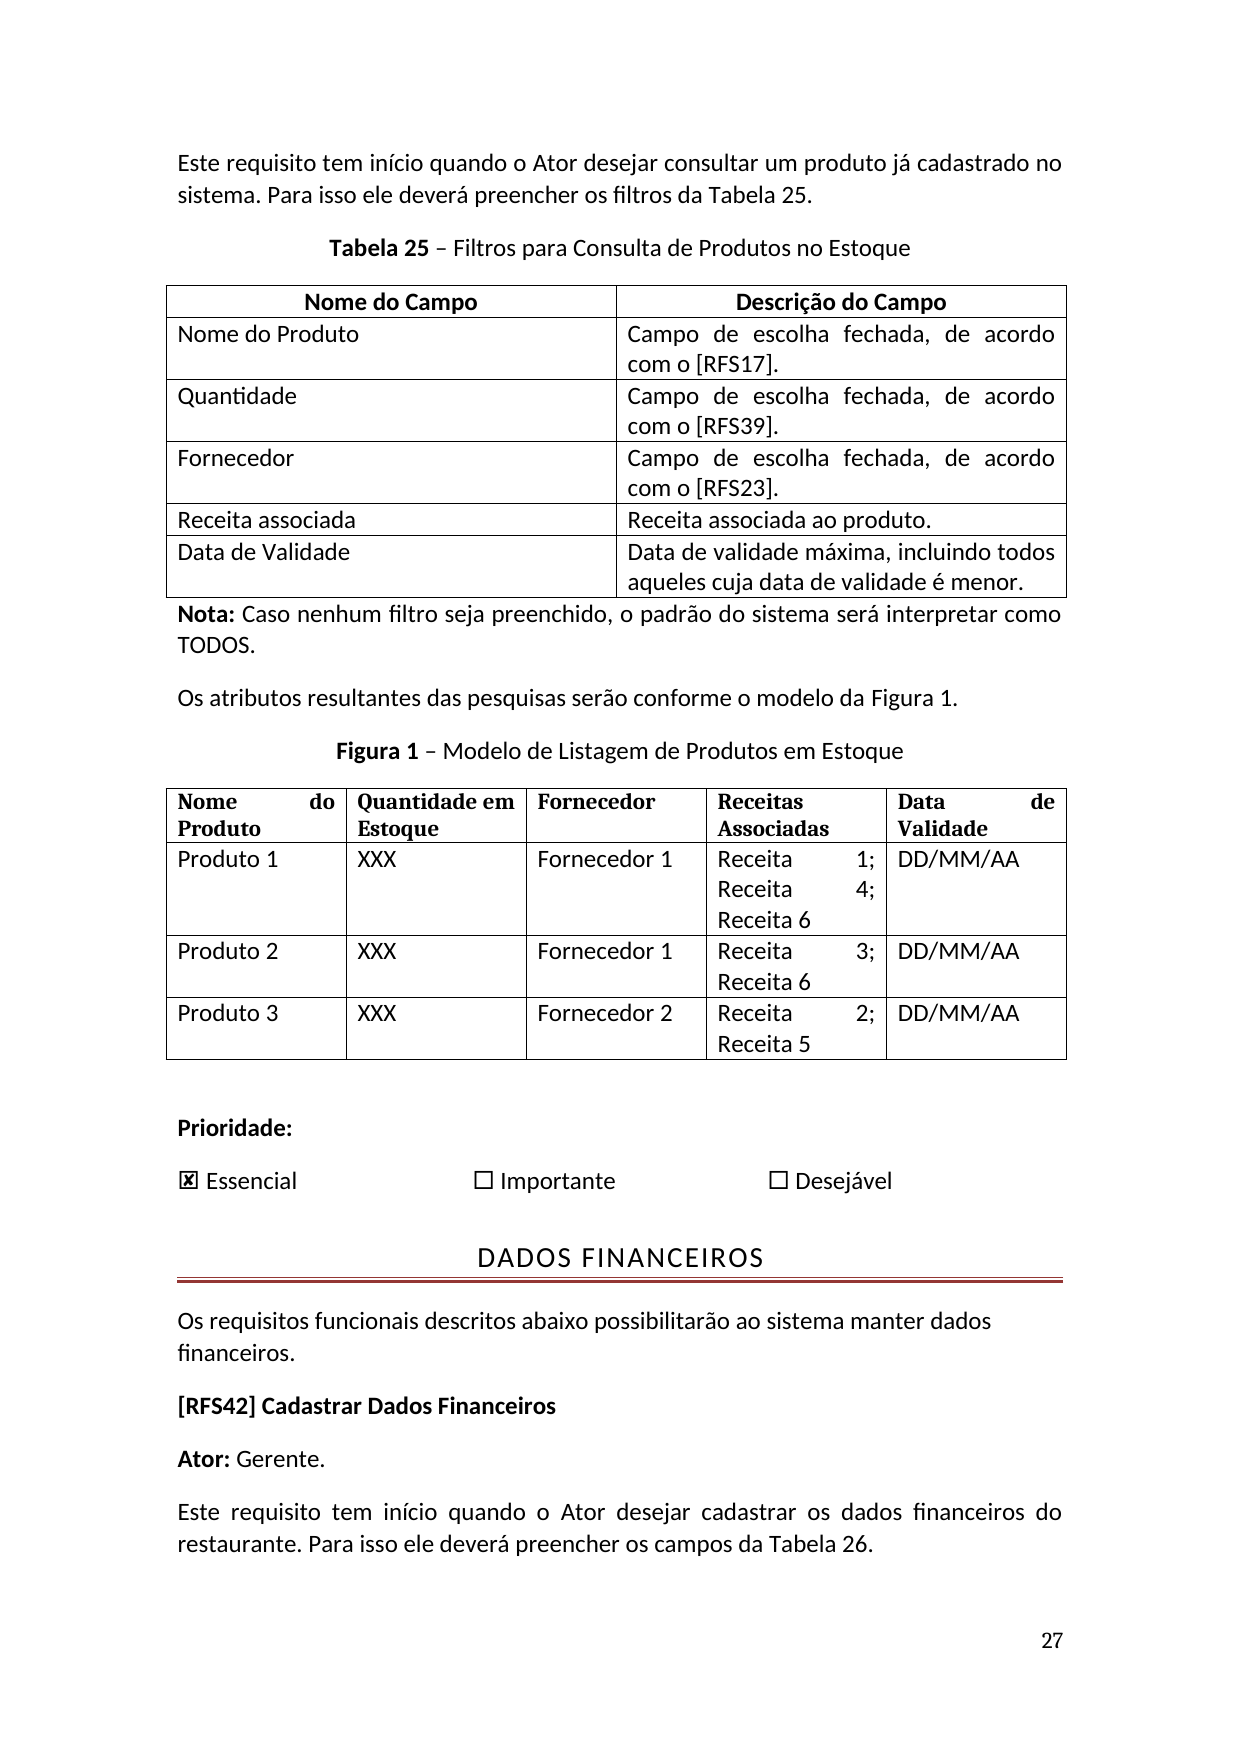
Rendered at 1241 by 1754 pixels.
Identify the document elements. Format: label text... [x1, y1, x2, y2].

table_cell Receita 2; Receita 5 [707, 998, 886, 1059]
table_cell Receita associada [167, 504, 616, 534]
table_cell Produto 3 [167, 998, 346, 1059]
text Este requisito tem início quando o Ator desejar consultar um produto já cadastrado no sistema. Para isso ele deverá preencher os filtros da Tabela 25. [177, 148, 1063, 210]
table_header Nome do Produto [167, 789, 346, 842]
text Figura 1 – Modelo de Listagem de Produtos em Estoque [177, 735, 1063, 766]
table_cell Receita associada ao produto. [617, 504, 1066, 534]
table_cell Fornecedor [167, 442, 616, 503]
subtitle Dados financeiros [177, 1239, 1063, 1277]
table_cell Quantidade [167, 380, 616, 441]
table_cell Receita 3; Receita 6 [707, 936, 886, 997]
table_header Quantidade em Estoque [347, 789, 526, 842]
table_cell Campo de escolha fechada, de acordo com o [RFS39]. [617, 380, 1066, 441]
table_header Receitas Associadas [707, 789, 886, 842]
table_cell Campo de escolha fechada, de acordo com o [RFS23]. [617, 442, 1066, 503]
text Prioridade: [177, 1112, 1063, 1143]
table_cell Campo de escolha fechada, de acordo com o [RFS17]. [617, 318, 1066, 379]
table_cell Fornecedor 1 [527, 936, 706, 997]
text Os atributos resultantes das pesquisas serão conforme o modelo da Figura 1. [177, 682, 1063, 713]
table_cell Data de validade máxima, incluindo todos aqueles cuja data de validade é menor. [617, 536, 1066, 597]
table_cell XXX [347, 936, 526, 997]
text Tabela 25 – Filtros para Consulta de Produtos no Estoque [177, 232, 1063, 263]
table_header Descrição do Campo [617, 286, 1066, 317]
text Este requisito tem início quando o Ator desejar cadastrar os dados financeiros do restaurante. Para isso ele deverá preencher os campos da Tabela 26. [177, 1496, 1063, 1558]
table_cell Fornecedor 1 [527, 843, 706, 934]
table_cell XXX [347, 998, 526, 1059]
text Os requisitos funcionais descritos abaixo possibilitarão ao sistema manter dados financeiros. [177, 1306, 1063, 1368]
table_header Nome do Campo [167, 286, 616, 317]
table_header Data de Validade [887, 789, 1066, 842]
table_cell DD/MM/AA [887, 998, 1066, 1059]
table_cell Data de Validade [167, 536, 616, 597]
table_cell Produto 2 [167, 936, 346, 997]
table_cell DD/MM/AA [887, 936, 1066, 997]
text [RFS42] Cadastrar Dados Financeiros [177, 1390, 1063, 1421]
table_cell Nome do Produto [167, 318, 616, 379]
table_cell Receita 1; Receita 4; Receita 6 [707, 843, 886, 934]
text Ator: Gerente. [177, 1443, 1063, 1474]
text Essencial Importante Desejável [177, 1165, 1063, 1196]
table_header Fornecedor [527, 789, 706, 842]
table_cell DD/MM/AA [887, 843, 1066, 934]
table_cell Fornecedor 2 [527, 998, 706, 1059]
table_cell XXX [347, 843, 526, 934]
table_cell Produto 1 [167, 843, 346, 934]
text Nota: Caso nenhum filtro seja preenchido, o padrão do sistema será interpretar como TODOS. [177, 598, 1063, 660]
